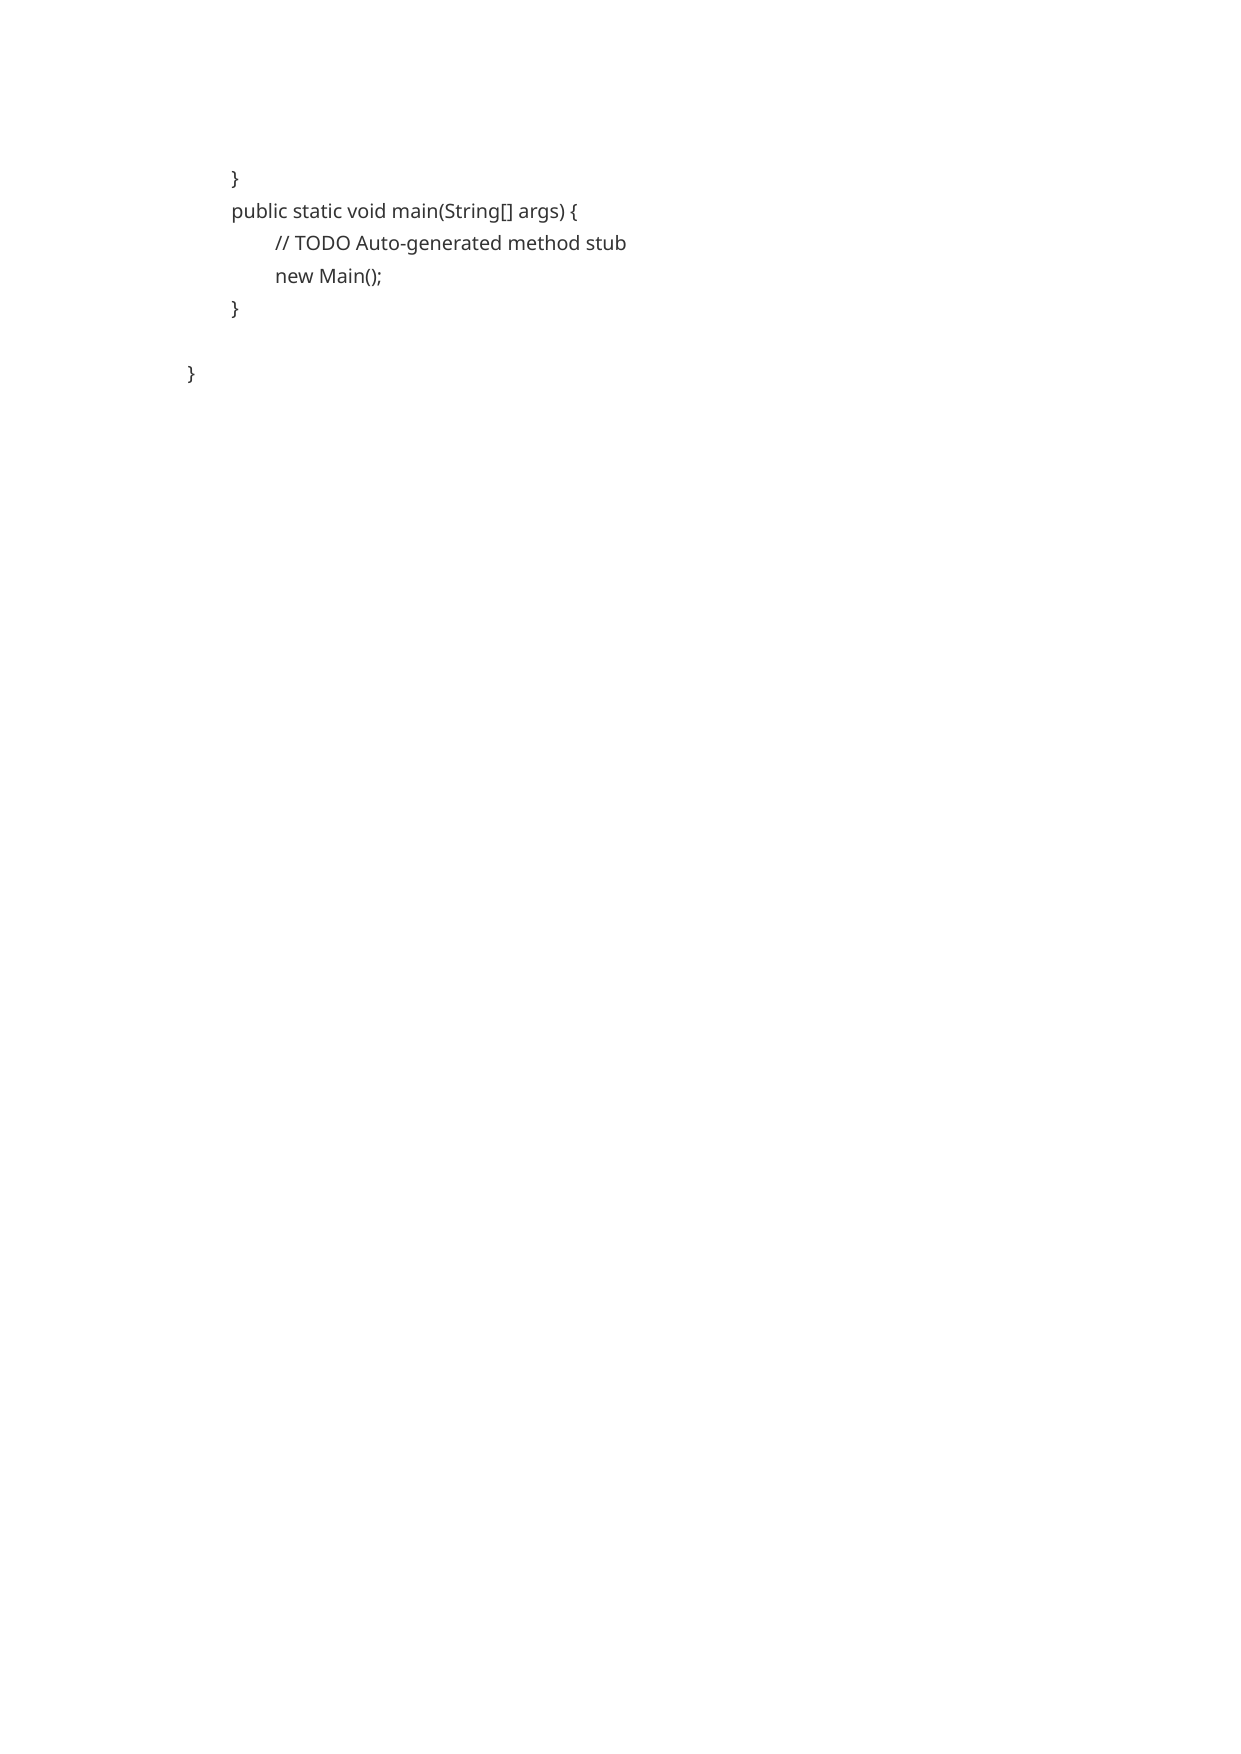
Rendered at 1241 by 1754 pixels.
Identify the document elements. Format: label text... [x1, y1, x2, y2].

text public static void main(String[] args) { [187, 194, 1053, 227]
text // TODO Auto-generated method stub [187, 227, 1053, 259]
text } [187, 357, 1053, 389]
text } [187, 162, 1053, 194]
text new Main(); [187, 259, 1053, 292]
text } [187, 292, 1053, 324]
